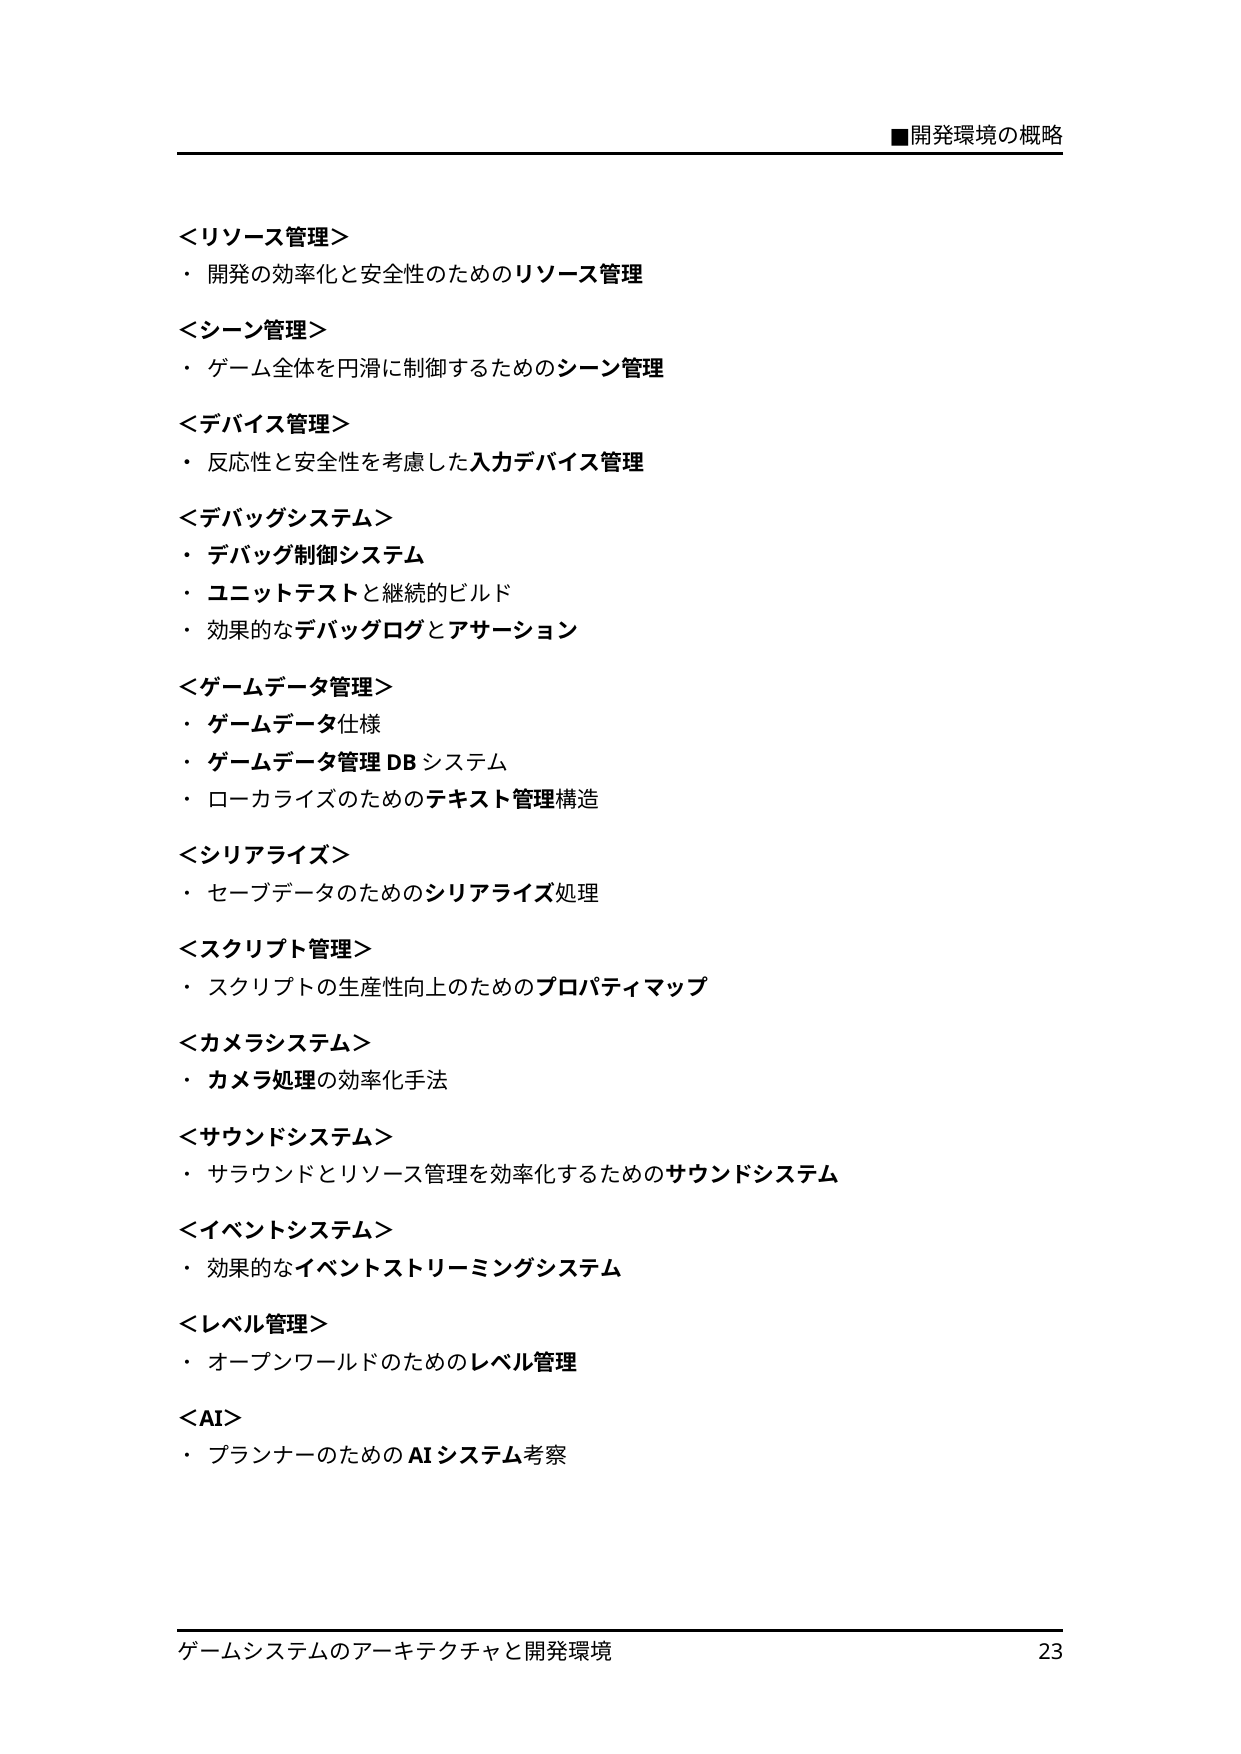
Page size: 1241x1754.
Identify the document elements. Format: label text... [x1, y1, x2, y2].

text ＜カメラシステム＞ [177, 1023, 1063, 1061]
text ＜デバイス管理＞ [177, 404, 1063, 442]
text ＜サウンドシステム＞ [177, 1117, 1063, 1154]
text 効果的なデバッグログとアサーション [176, 611, 1063, 648]
text ゲーム全体を円滑に制御するためのシーン管理 [176, 348, 1063, 386]
text ＜イベントシステム＞ [177, 1211, 1063, 1248]
text ＜ゲームデータ管理＞ [177, 667, 1063, 704]
text ＜リソース管理＞ [177, 217, 1063, 254]
text カメラ処理の効率化手法 [176, 1061, 1063, 1098]
text 反応性と安全性を考慮した入力デバイス管理 [176, 442, 1063, 479]
text ゲームデータ仕様 [176, 704, 1063, 742]
text ユニットテストと継続的ビルド [176, 573, 1063, 611]
text ＜シーン管理＞ [177, 311, 1063, 348]
text 効果的なイベントストリーミングシステム [176, 1248, 1063, 1286]
text スクリプトの生産性向上のためのプロパティマップ [176, 967, 1063, 1004]
text ＜レベル管理＞ [177, 1304, 1063, 1342]
text 開発の効率化と安全性のためのリソース管理 [176, 254, 1063, 292]
text ＜AI＞ [177, 1398, 1063, 1436]
text サラウンドとリソース管理を効率化するためのサウンドシステム [176, 1154, 1063, 1192]
text ＜デバッグシステム＞ [177, 498, 1063, 536]
text ＜スクリプト管理＞ [177, 929, 1063, 967]
text デバッグ制御システム [176, 536, 1063, 573]
text ゲームデータ管理DBシステム [176, 742, 1063, 779]
text プランナーのためのAIシステム考察 [176, 1436, 1063, 1473]
text セーブデータのためのシリアライズ処理 [176, 873, 1063, 911]
text オープンワールドのためのレベル管理 [176, 1342, 1063, 1379]
text ＜シリアライズ＞ [177, 836, 1063, 873]
text ローカライズのためのテキスト管理構造 [176, 779, 1063, 817]
